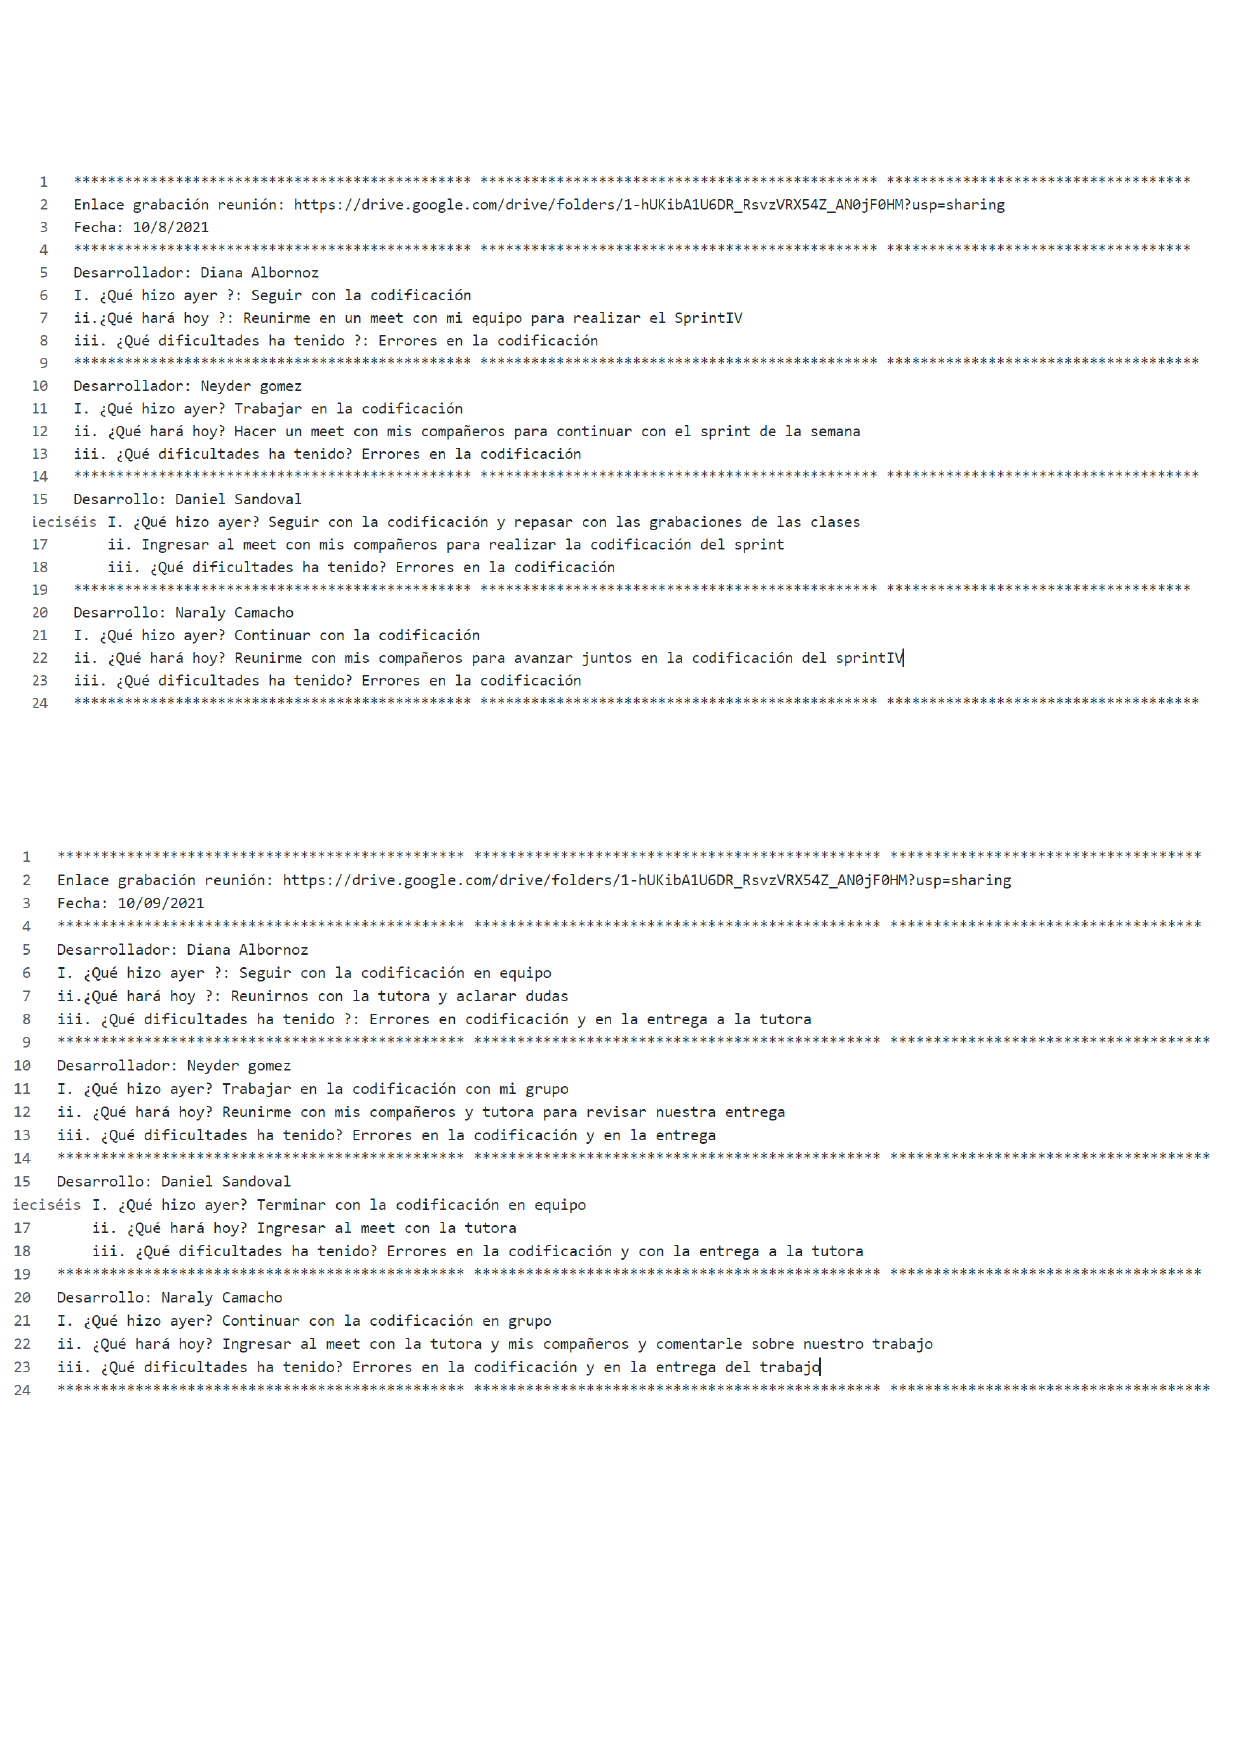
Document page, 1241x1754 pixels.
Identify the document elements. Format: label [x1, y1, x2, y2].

picture [12, 844, 1227, 1402]
picture [33, 168, 1208, 714]
